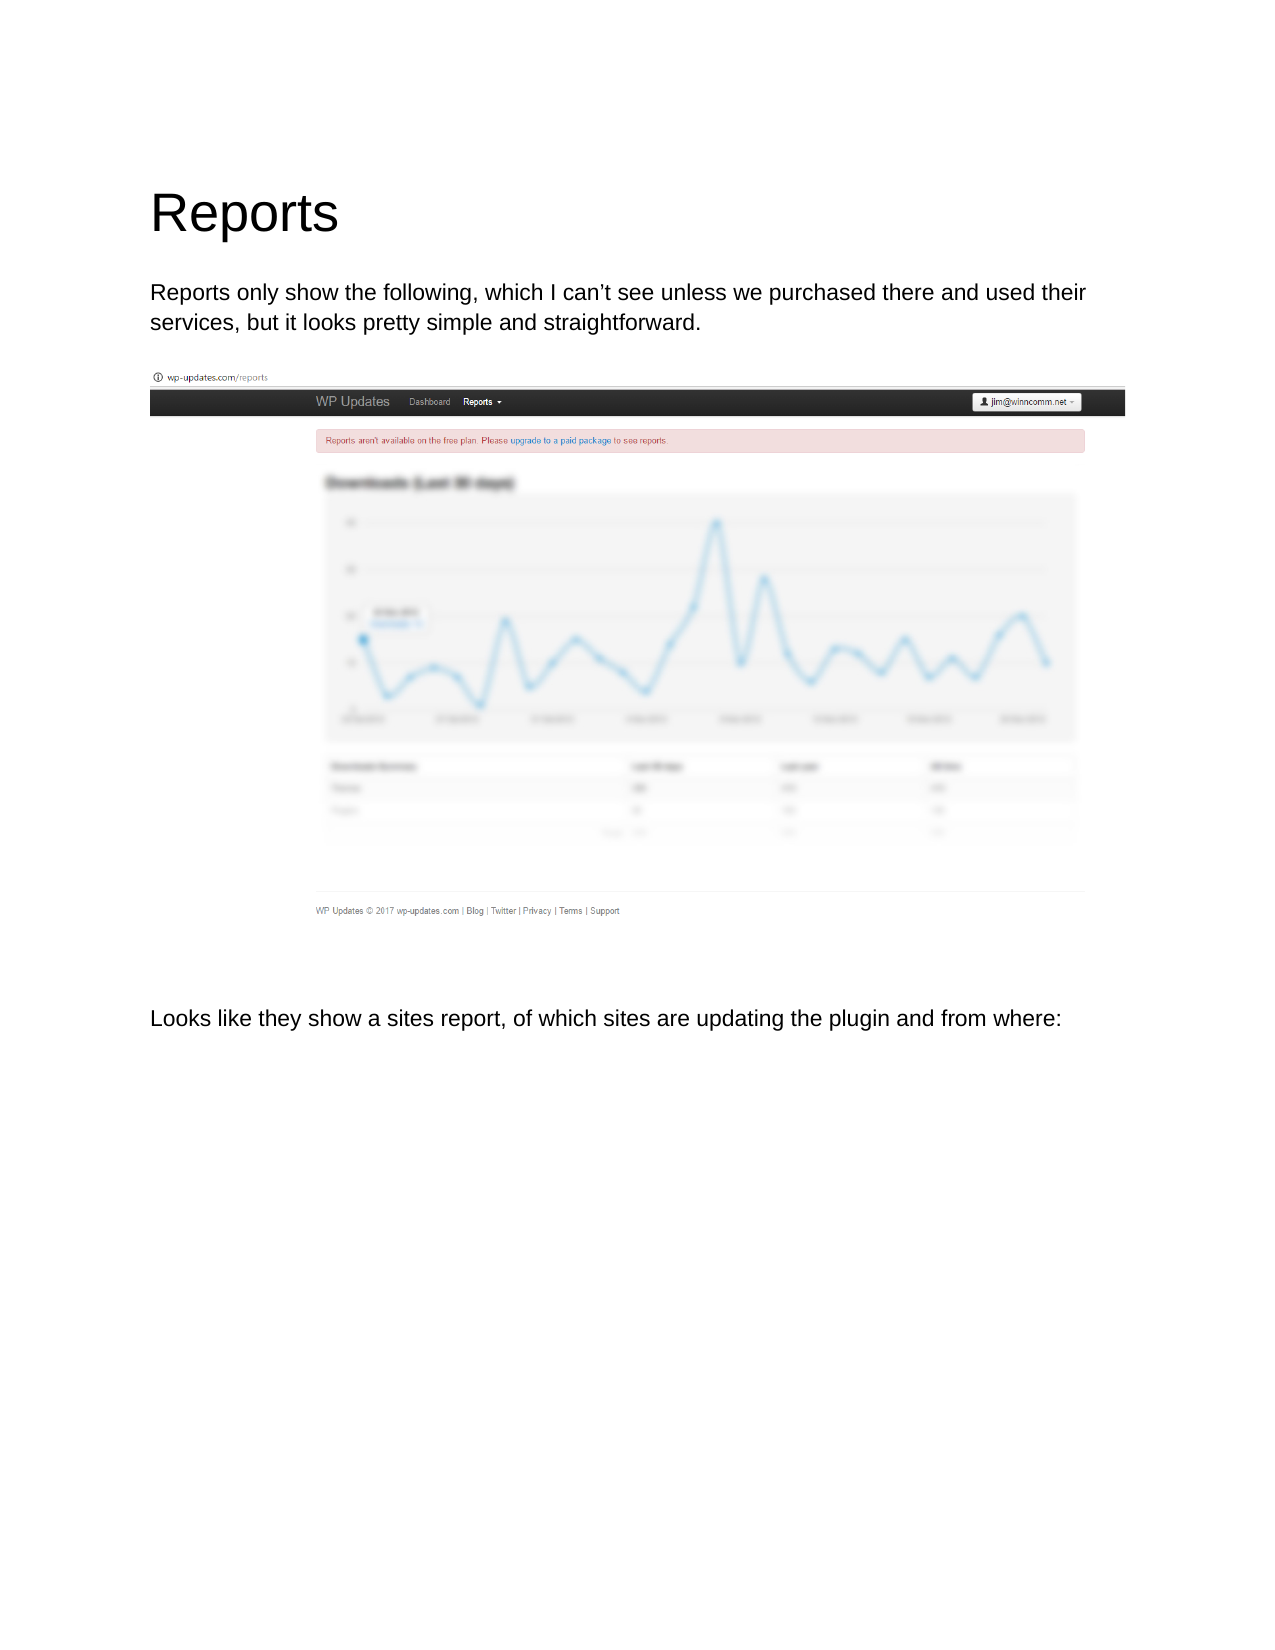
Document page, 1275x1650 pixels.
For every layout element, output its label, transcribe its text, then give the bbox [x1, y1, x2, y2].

title Reports [150, 180, 1125, 242]
text Looks like they show a sites report, of which sites are updating the plugin and from where: [150, 1005, 1125, 1031]
text Reports only show the following, which I can’t see unless we purchased there and used their services, but it looks pretty simple and straightforward. [150, 279, 1125, 336]
picture [150, 369, 1125, 941]
